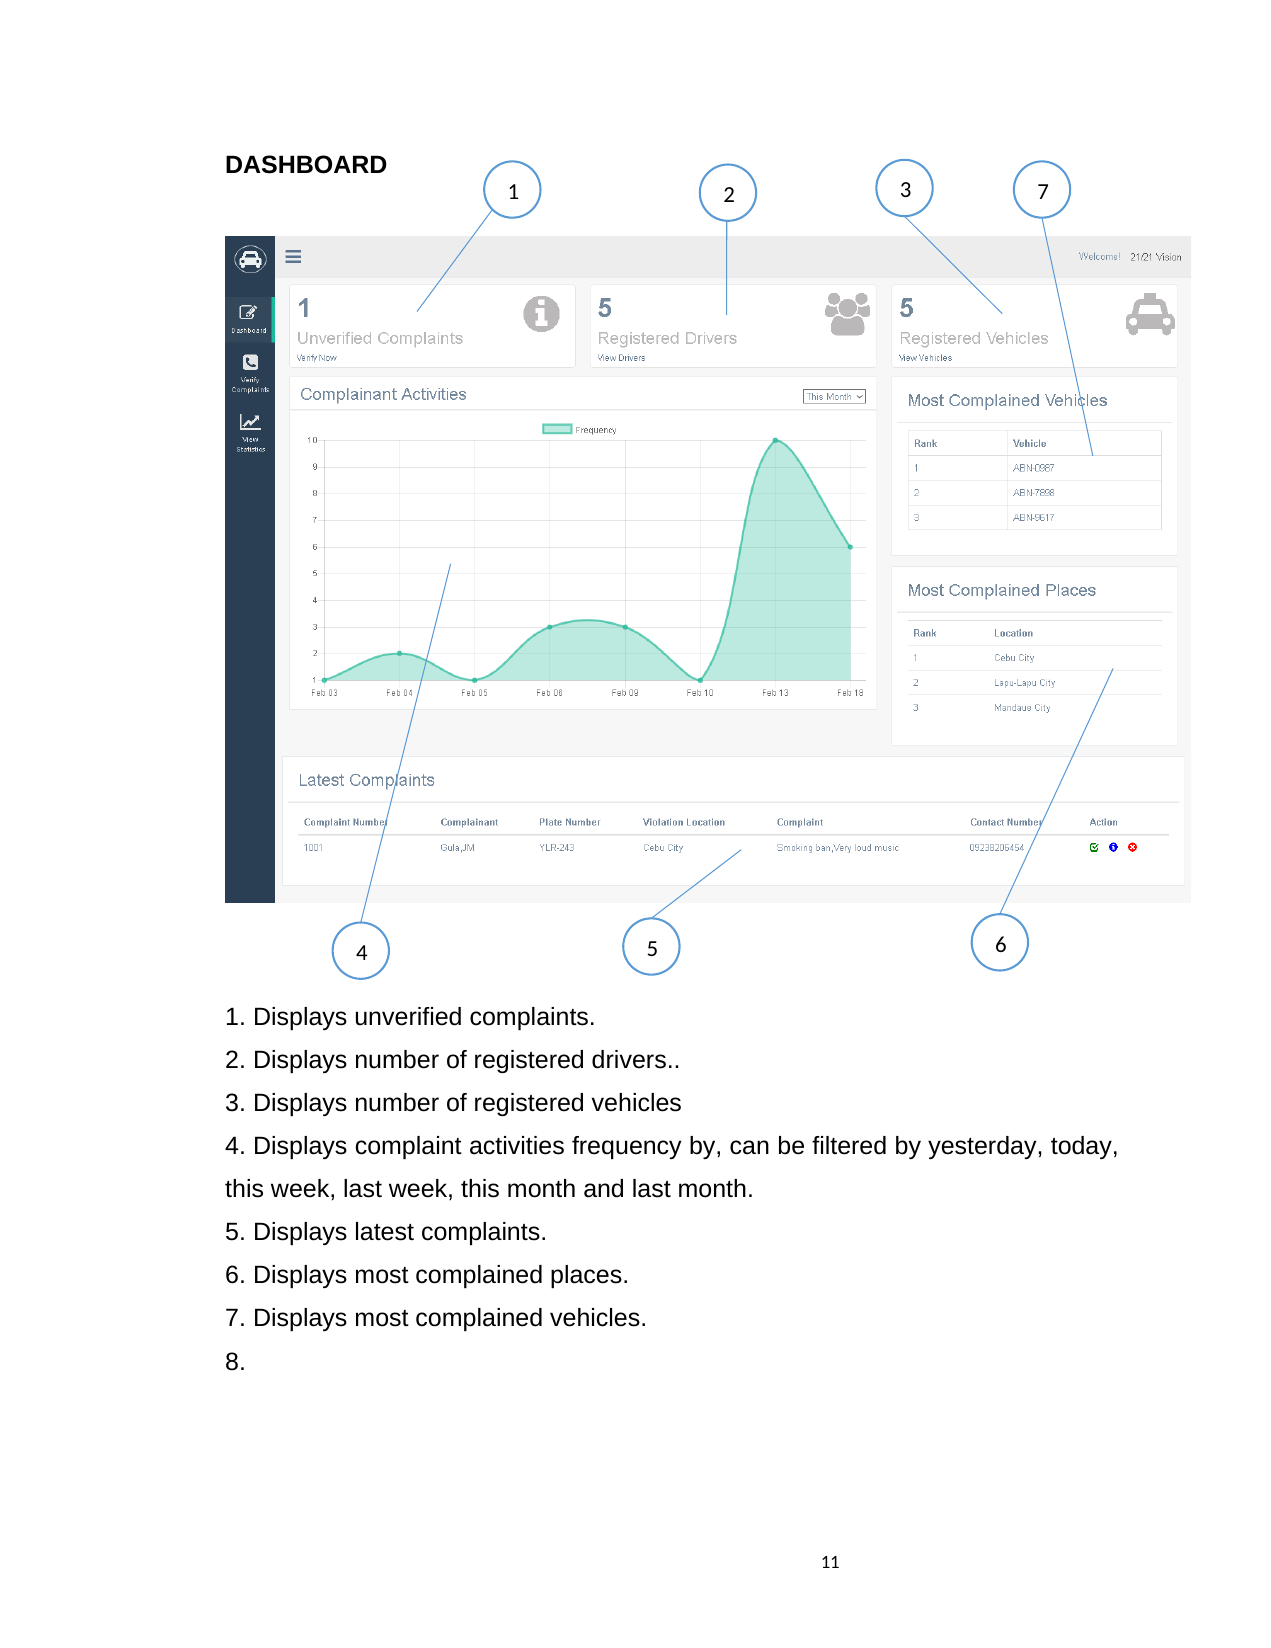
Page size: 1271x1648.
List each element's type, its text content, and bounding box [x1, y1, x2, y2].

list Displays most complained vehicles. [225, 1303, 1121, 1332]
picture [225, 236, 1192, 903]
list Displays most complained places. [225, 1260, 1121, 1289]
list Displays number of registered vehicles [225, 1088, 1121, 1116]
list Displays number of registered drivers.. [225, 1044, 1121, 1073]
list Displays unverified complaints. [225, 1001, 1121, 1030]
text DASHBOARD [225, 150, 1121, 179]
list Displays complaint activities frequency by, can be filtered by yesterday, today, this week, last week, this month and last month. [225, 1131, 1121, 1203]
list Displays latest complaints. [225, 1217, 1121, 1246]
